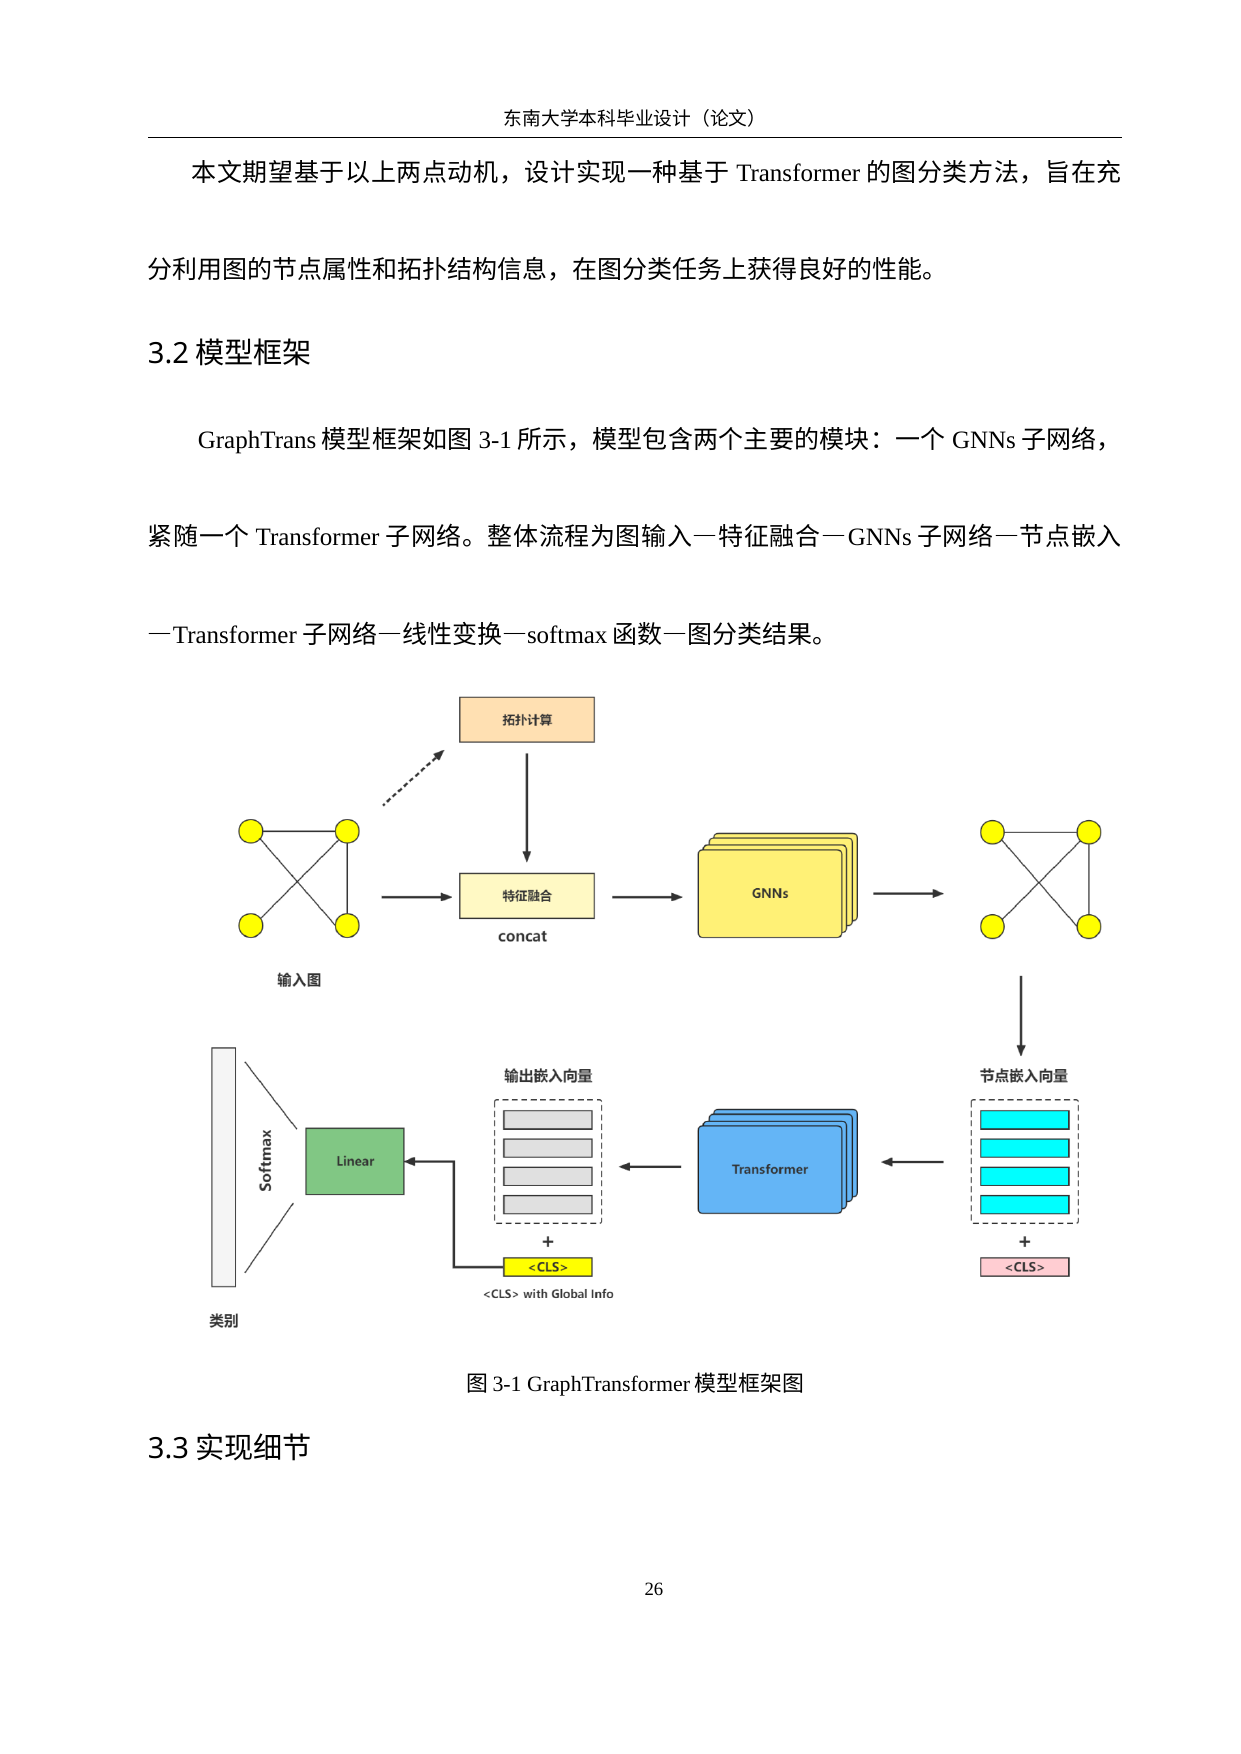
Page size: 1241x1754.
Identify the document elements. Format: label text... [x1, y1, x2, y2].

text 图3-1 GraphTransformer模型框架图 [148, 1366, 1122, 1398]
text GraphTrans模型框架如图3-1所示，模型包含两个主要的模块：一个GNNs子网络，紧随一个Transformer子网络。整体流程为图输入—特征融合—GNNs子网络—节点嵌入—Transformer子网络—线性变换—softmax函数—图分类结果。 [148, 405, 1122, 665]
text 本文期望基于以上两点动机，设计实现一种基于Transformer的图分类方法，旨在充分利用图的节点属性和拓扑结构信息，在图分类任务上获得良好的性能。 [148, 138, 1122, 301]
subtitle 3.3实现细节 [148, 1414, 1122, 1479]
subtitle 3.2模型框架 [148, 319, 1122, 384]
picture [155, 683, 1115, 1353]
